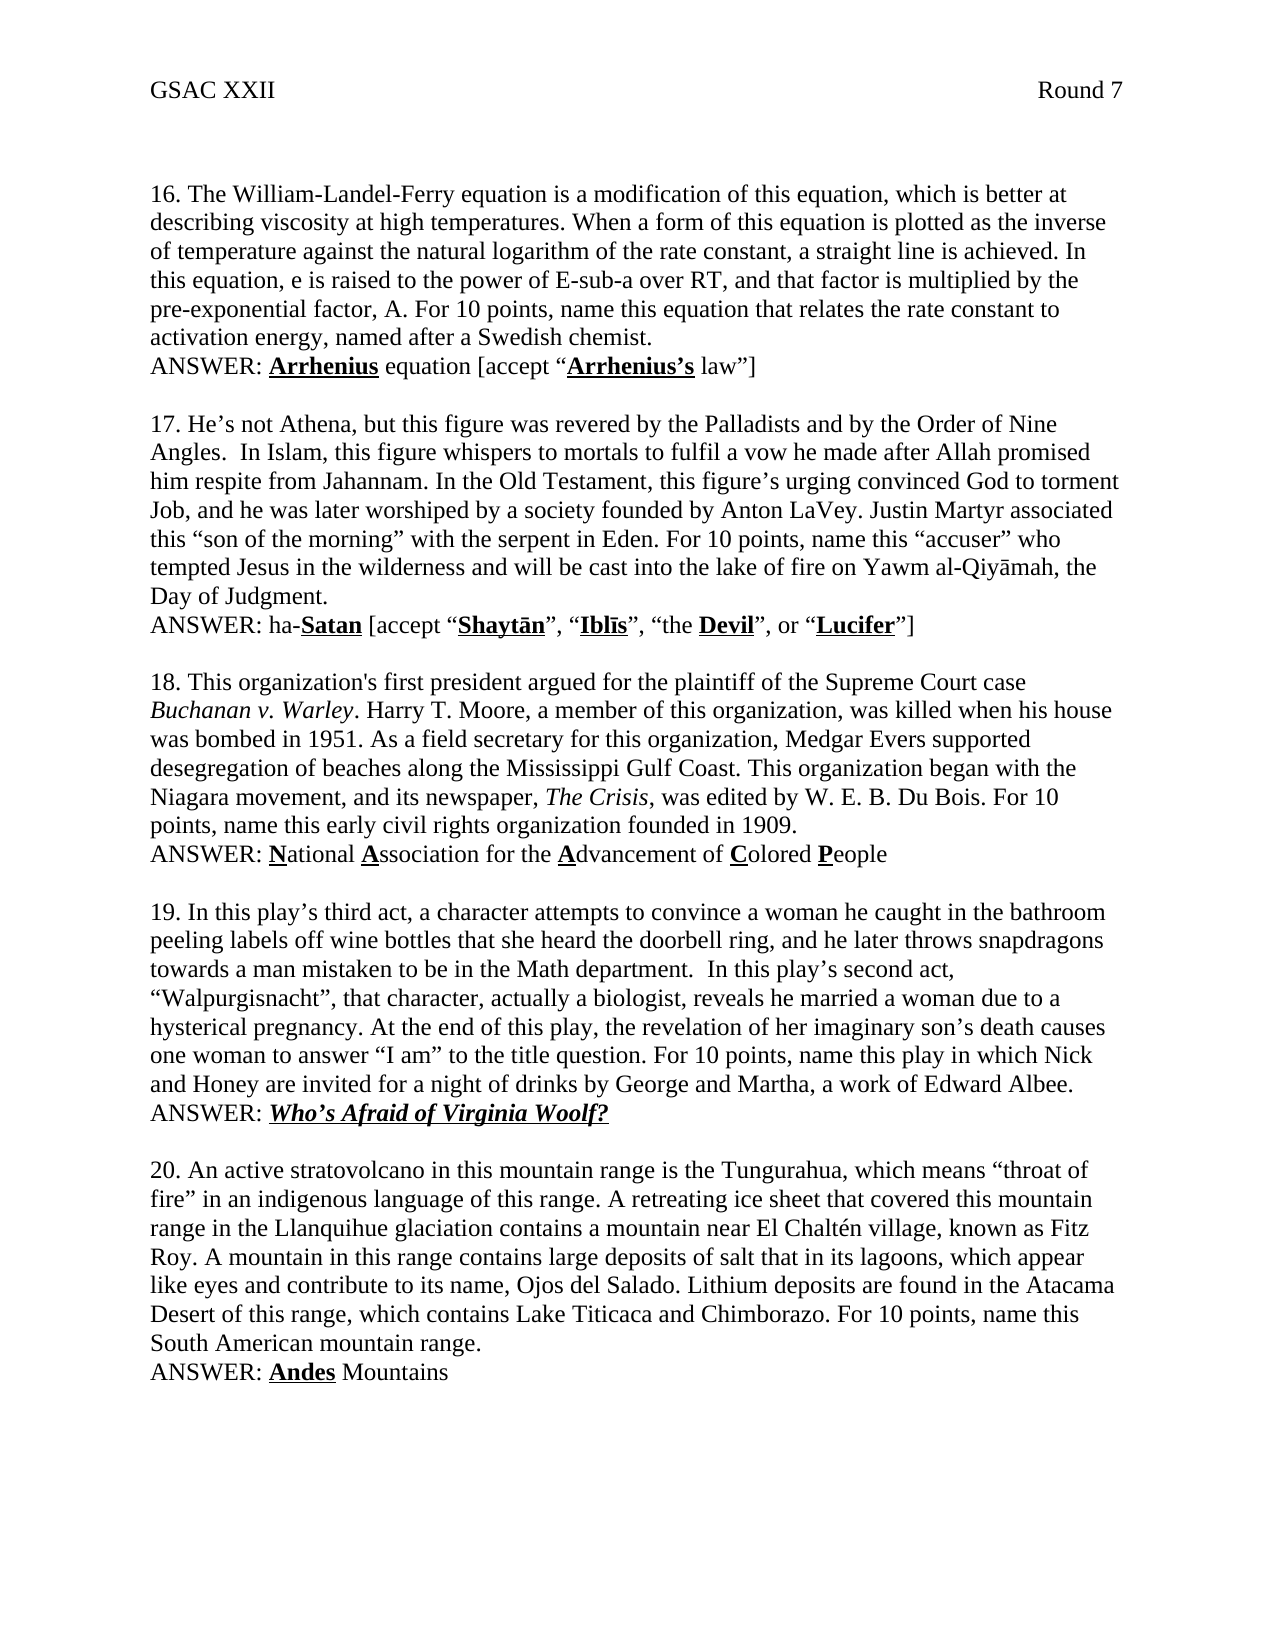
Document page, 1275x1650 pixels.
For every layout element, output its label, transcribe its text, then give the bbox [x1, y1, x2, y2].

text 18. This organization's first president argued for the plaintiff of the Supreme Court case Buchanan v. Warley. Harry T. Moore, a member of this organization, was killed when his house was bombed in 1951. As a field secretary for this organization, Medgar Evers supported desegregation of beaches along the Mississippi Gulf Coast. This organization began with the Niagara movement, and its newspaper, The Crisis, was edited by W. E. B. Du Bois. For 10 points, name this early civil rights organization founded in 1909. [150, 667, 1125, 839]
text ANSWER: ha-Satan [accept “Shaytān”, “Iblīs”, “the Devil”, or “Lucifer”] [150, 610, 1125, 639]
text 19. In this play’s third act, a character attempts to convince a woman he caught in the bathroom peeling labels off wine bottles that she heard the doorbell ring, and he later throws snapdragons towards a man mistaken to be in the Math department. In this play’s second act, “Walpurgisnacht”, that character, actually a biologist, reveals he married a woman due to a hysterical pregnancy. At the end of this play, the revelation of her imaginary son’s death causes one woman to answer “I am” to the title question. For 10 points, name this play in which Nick and Honey are invited for a night of drinks by George and Martha, a work of Edward Albee. [150, 897, 1125, 1098]
text ANSWER: Arrhenius equation [accept “Arrhenius’s law”] [150, 351, 1125, 380]
text ANSWER: National Association for the Advancement of Colored People [150, 839, 1125, 868]
text ANSWER: Who’s Afraid of Virginia Woolf? [150, 1098, 1125, 1127]
text 16. The William-Landel-Ferry equation is a modification of this equation, which is better at describing viscosity at high temperatures. When a form of this equation is plotted as the inverse of temperature against the natural logarithm of the rate constant, a straight line is achieved. In this equation, e is raised to the power of E-sub-a over RT, and that factor is multiplied by the pre-exponential factor, A. For 10 points, name this equation that relates the rate constant to activation energy, named after a Swedish chemist. [150, 179, 1125, 351]
text ANSWER: Andes Mountains [150, 1357, 1125, 1386]
text 20. An active stratovolcano in this mountain range is the Tungurahua, which means “throat of fire” in an indigenous language of this range. A retreating ice sheet that covered this mountain range in the Llanquihue glaciation contains a mountain near El Chaltén village, known as Fitz Roy. A mountain in this range contains large deposits of salt that in its lagoons, which appear like eyes and contribute to its name, Ojos del Salado. Lithium deposits are found in the Atacama Desert of this range, which contains Lake Titicaca and Chimborazo. For 10 points, name this South American mountain range. [150, 1156, 1125, 1357]
text 17. He’s not Athena, but this figure was revered by the Palladists and by the Order of Nine Angles. In Islam, this figure whispers to mortals to fulfil a vow he made after Allah promised him respite from Jahannam. In the Old Testament, this figure’s urging convinced God to torment Job, and he was later worshiped by a society founded by Anton LaVey. Justin Martyr associated this “son of the morning” with the serpent in Eden. For 10 points, name this “accuser” who tempted Jesus in the wilderness and will be cast into the lake of fire on Yawm al-Qiyāmah, the Day of Judgment. [150, 409, 1125, 610]
